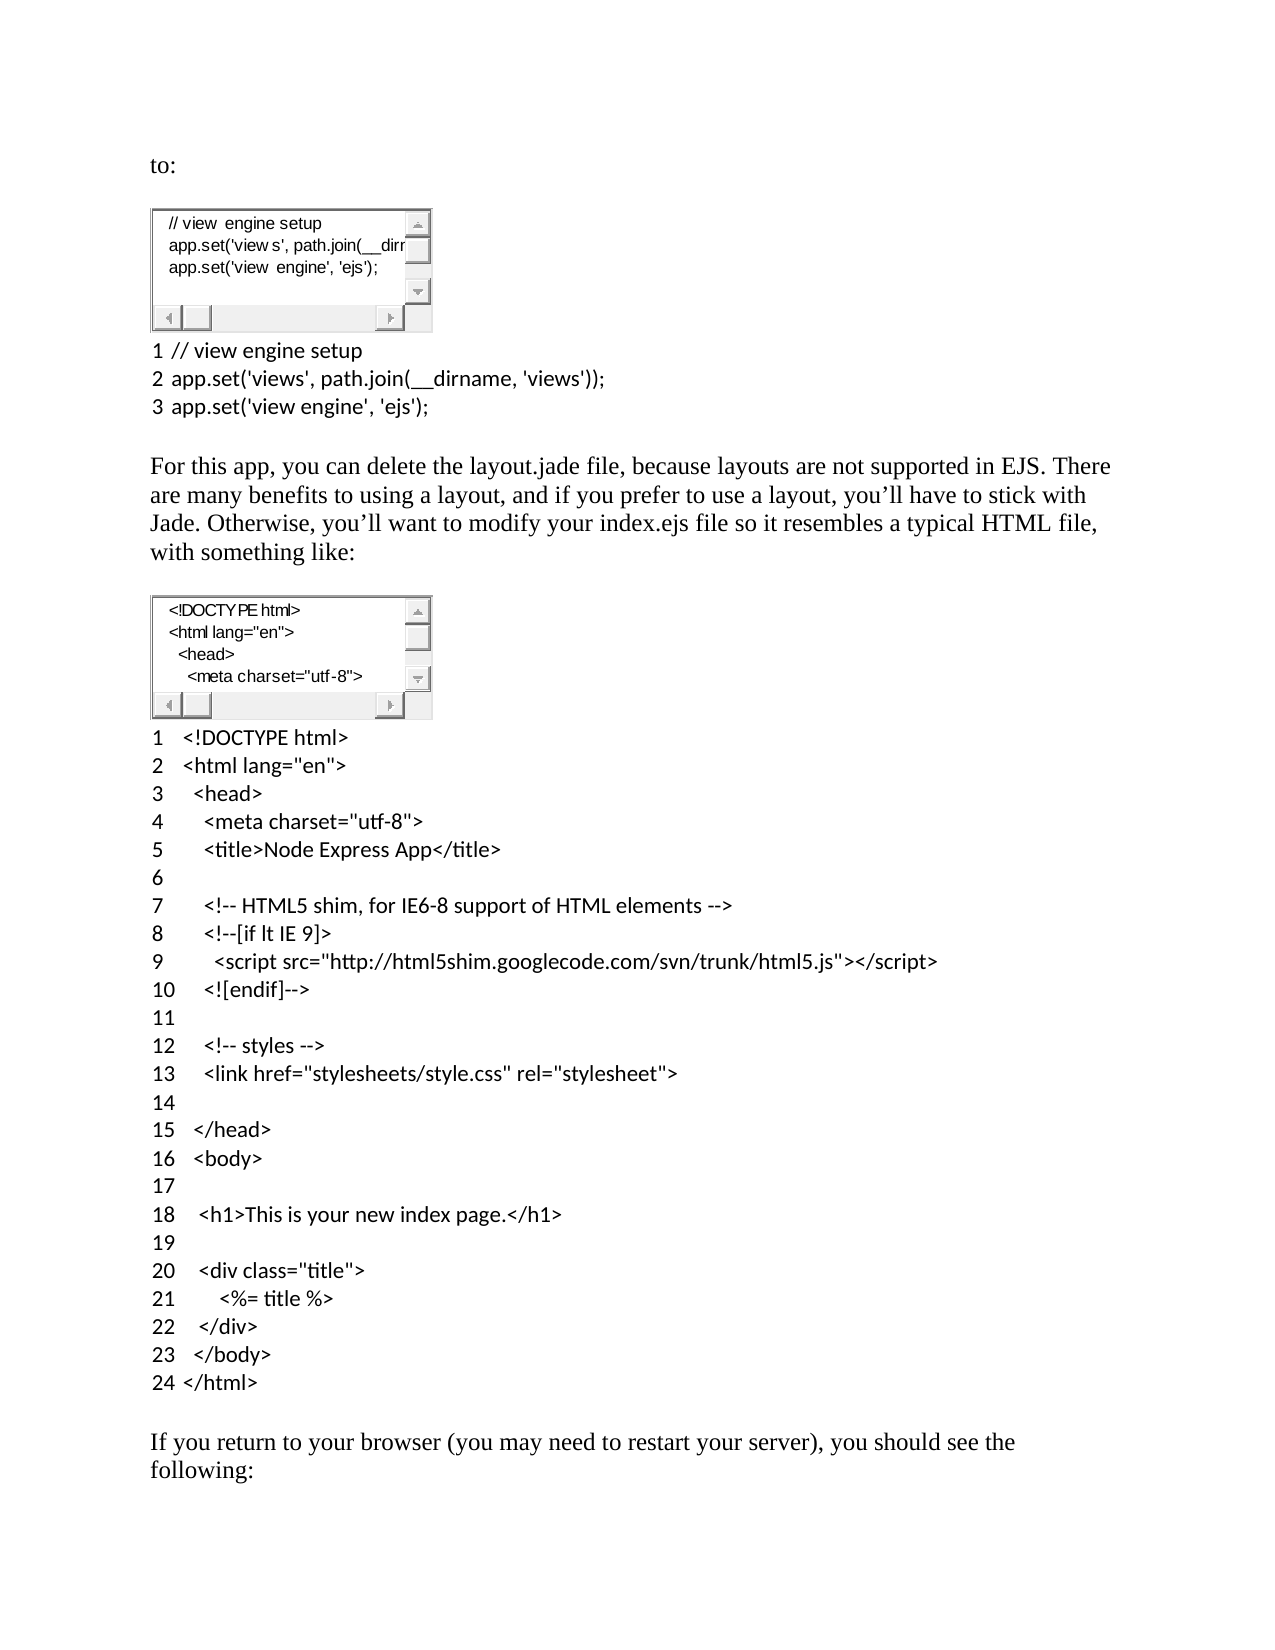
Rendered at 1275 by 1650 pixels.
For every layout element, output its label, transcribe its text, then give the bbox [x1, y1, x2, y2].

table_header // view engine setup app.set('views', path.join(__dirname, 'views')); app.set('view engine', 'ejs'); [169, 335, 611, 422]
table_header <!DOCTYPE html> <html lang="en"> <head> <meta charset="utf-8"> <title>Node Express App</title> <!-- HTML5 shim, for IE6-8 support of HTML elements --> <!--[if lt IE 9]> <script src="http://html5shim.googlecode.com/svn/trunk/html5.js"></script> <![endif]--> <!-- styles --> <link href="stylesheets/style.css" rel="stylesheet"> </head> <body> <h1>This is your new index page.</h1> <div class="title"> <%= title %> </div> </body> </html> [181, 722, 945, 1397]
table_header 1 2 3 [150, 335, 169, 422]
text For this app, you can delete the layout.jade file, because layouts are not supported in EJS. There are many benefits to using a layout, and if you prefer to use a layout, you’ll have to stick with Jade. Otherwise, you’ll want to modify your index.ejs file so it resembles a typical HTML file, with something like: [150, 451, 1125, 566]
table_header 1 2 3 4 5 6 7 8 9 10 11 12 13 14 15 16 17 18 19 20 21 22 23 24 [150, 722, 181, 1397]
text If you return to your browser (you may need to restart your server), you should see the following: [150, 1427, 1125, 1484]
text to: [150, 150, 1125, 179]
